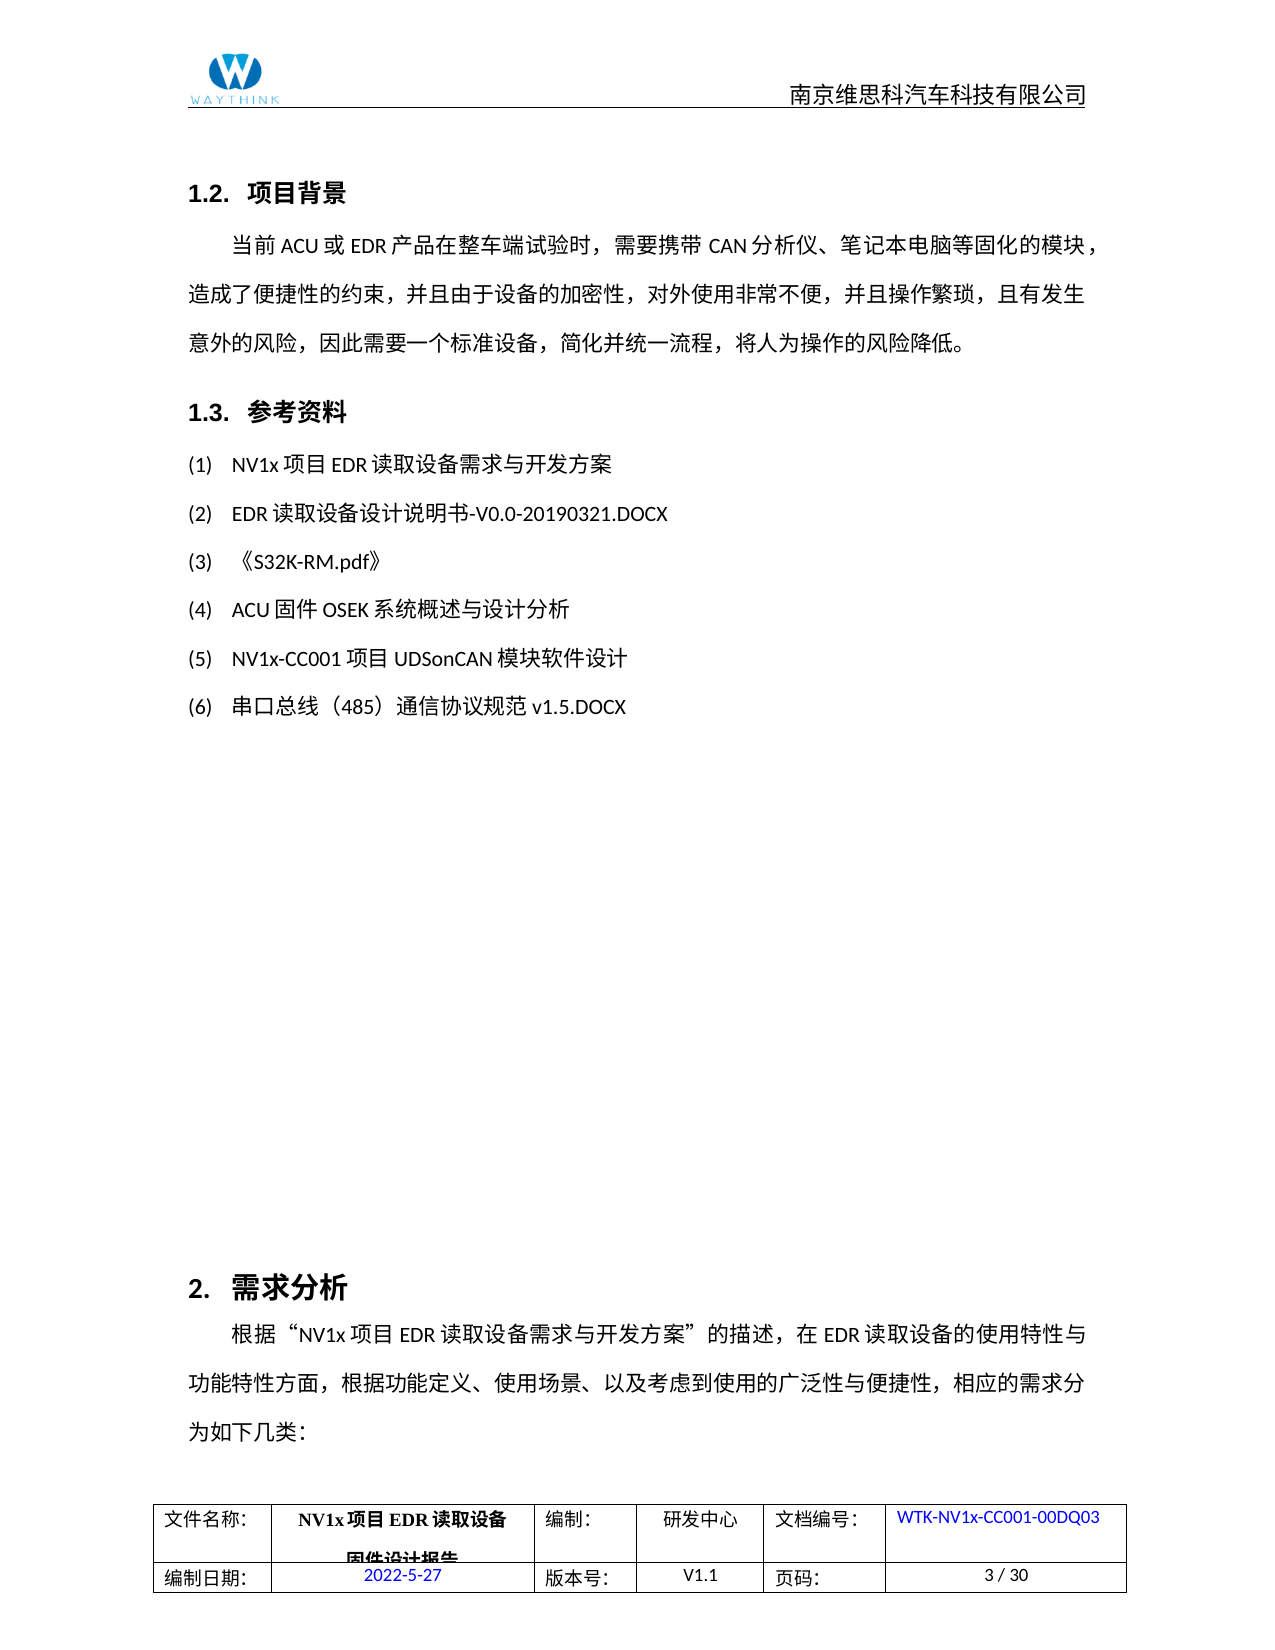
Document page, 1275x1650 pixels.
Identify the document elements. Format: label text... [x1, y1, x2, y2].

list 串口总线（485）通信协议规范v1.5.DOCX [188, 689, 1087, 721]
list EDR读取设备设计说明书-V0.0-20190321.DOCX [188, 495, 1087, 528]
list 《S32K-RM.pdf》 [188, 544, 1087, 576]
list ACU固件OSEK系统概述与设计分析 [188, 592, 1087, 624]
subtitle 项目背景 [188, 159, 1100, 224]
subtitle 需求分析 [188, 1264, 1137, 1306]
list NV1x-CC001项目UDSonCAN模块软件设计 [188, 640, 1087, 673]
picture [188, 52, 281, 106]
subtitle 参考资料 [188, 378, 1100, 443]
list NV1x项目EDR读取设备需求与开发方案 [188, 447, 1087, 479]
text 当前ACU或EDR产品在整车端试验时，需要携带CAN分析仪、笔记本电脑等固化的模块，造成了便捷性的约束，并且由于设备的加密性，对外使用非常不便，并且操作繁琐，且有发生意外的风险，因此需要一个标准设备，简化并统一流程，将人为操作的风险降低。 [188, 228, 1087, 358]
text 根据“NV1x项目EDR读取设备需求与开发方案”的描述，在EDR读取设备的使用特性与功能特性方面，根据功能定义、使用场景、以及考虑到使用的广泛性与便捷性，相应的需求分为如下几类： [188, 1317, 1087, 1447]
